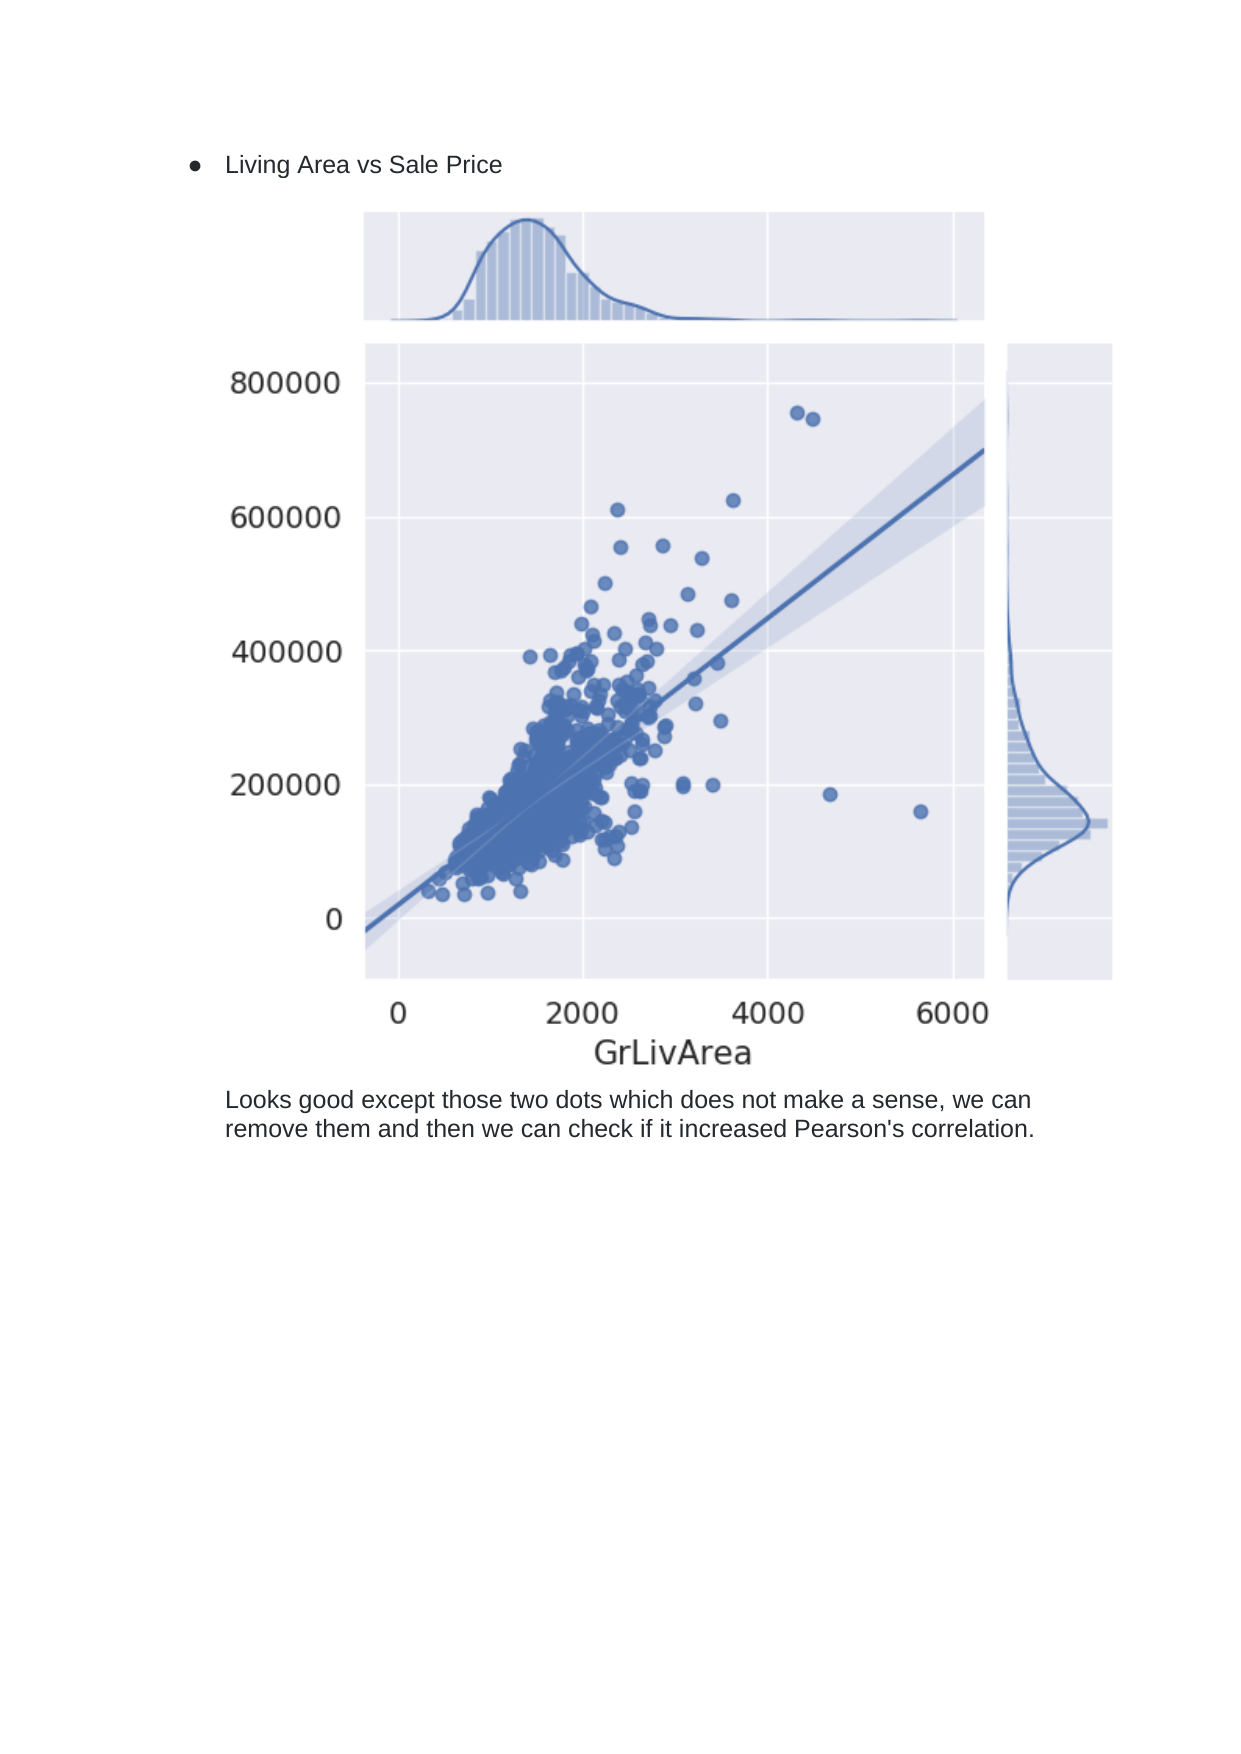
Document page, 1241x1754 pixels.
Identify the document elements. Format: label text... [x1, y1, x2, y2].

picture [225, 178, 1136, 1085]
